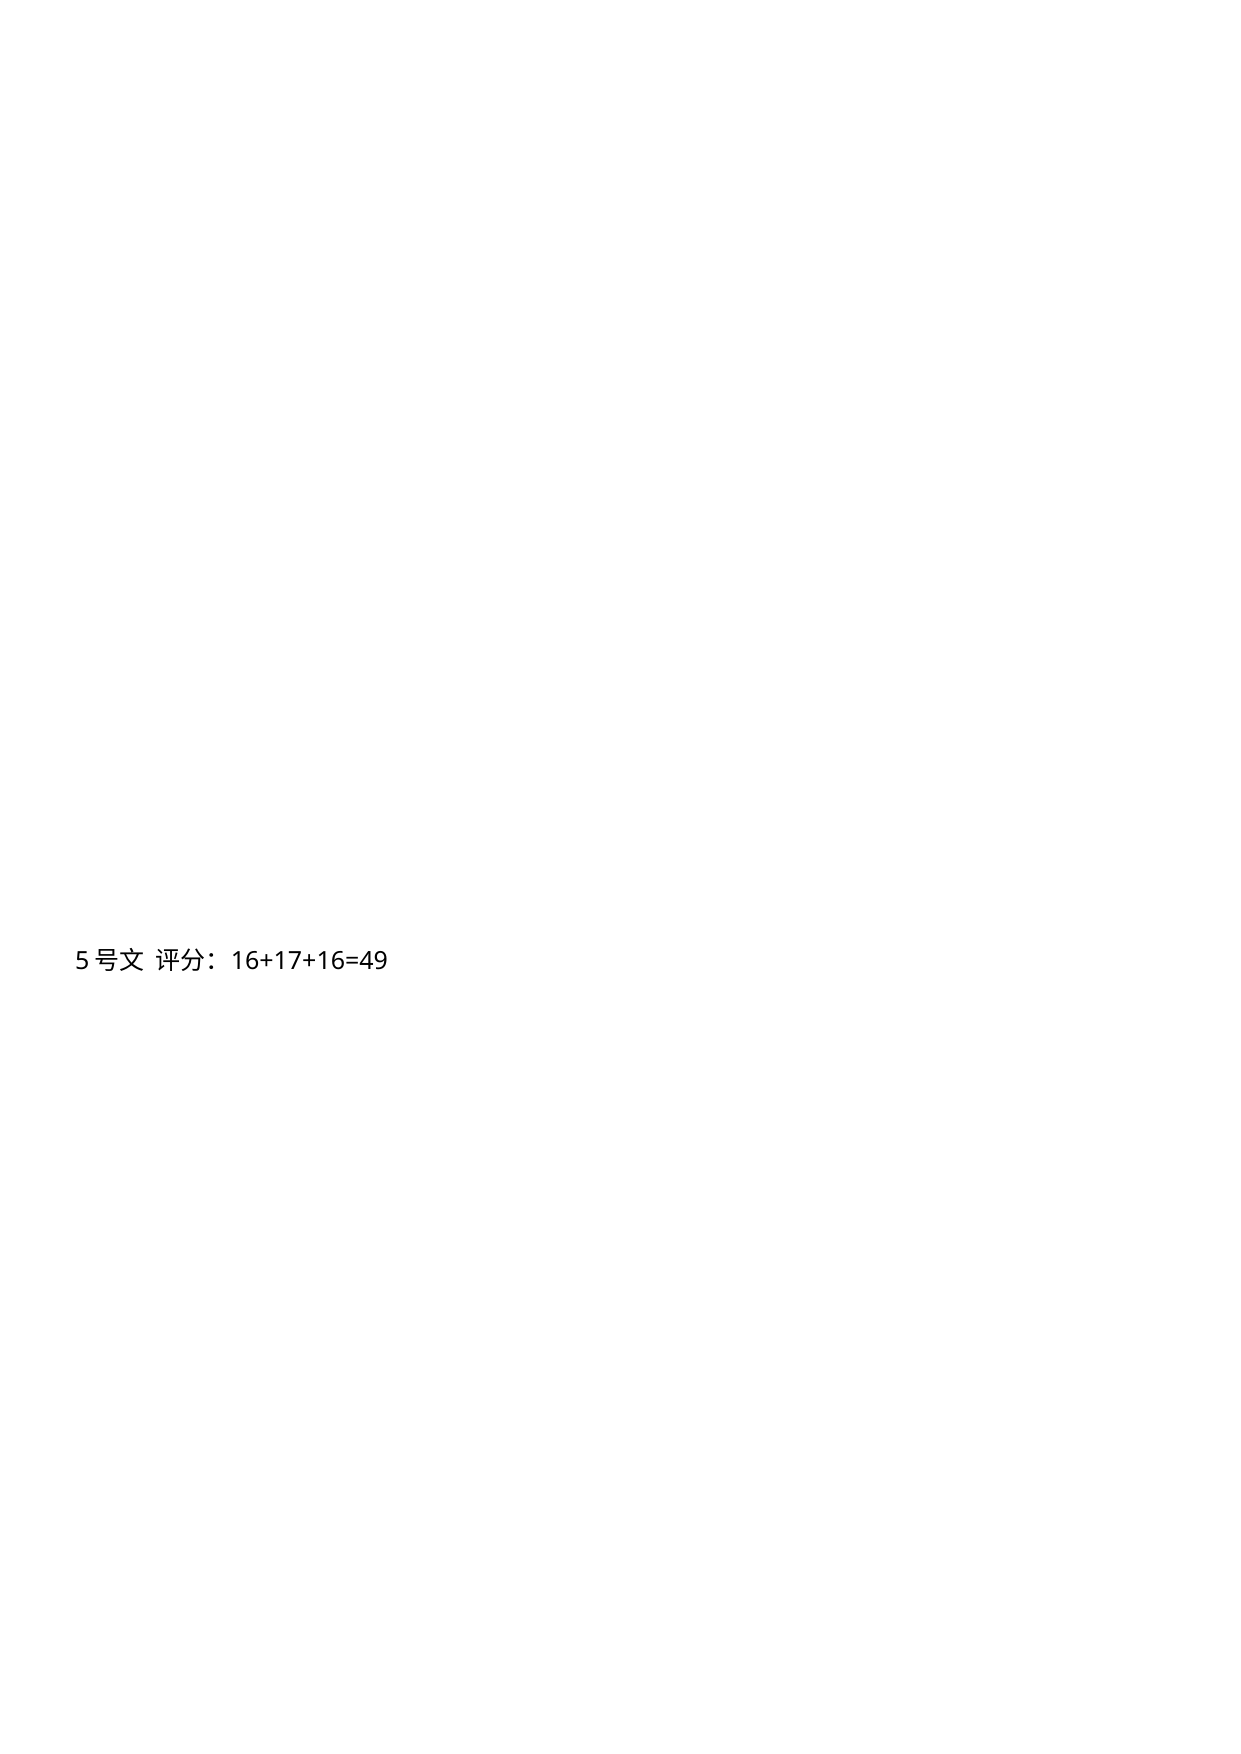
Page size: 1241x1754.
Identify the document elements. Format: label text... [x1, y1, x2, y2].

text 5号文 评分：16+17+16=49 [75, 926, 1165, 991]
